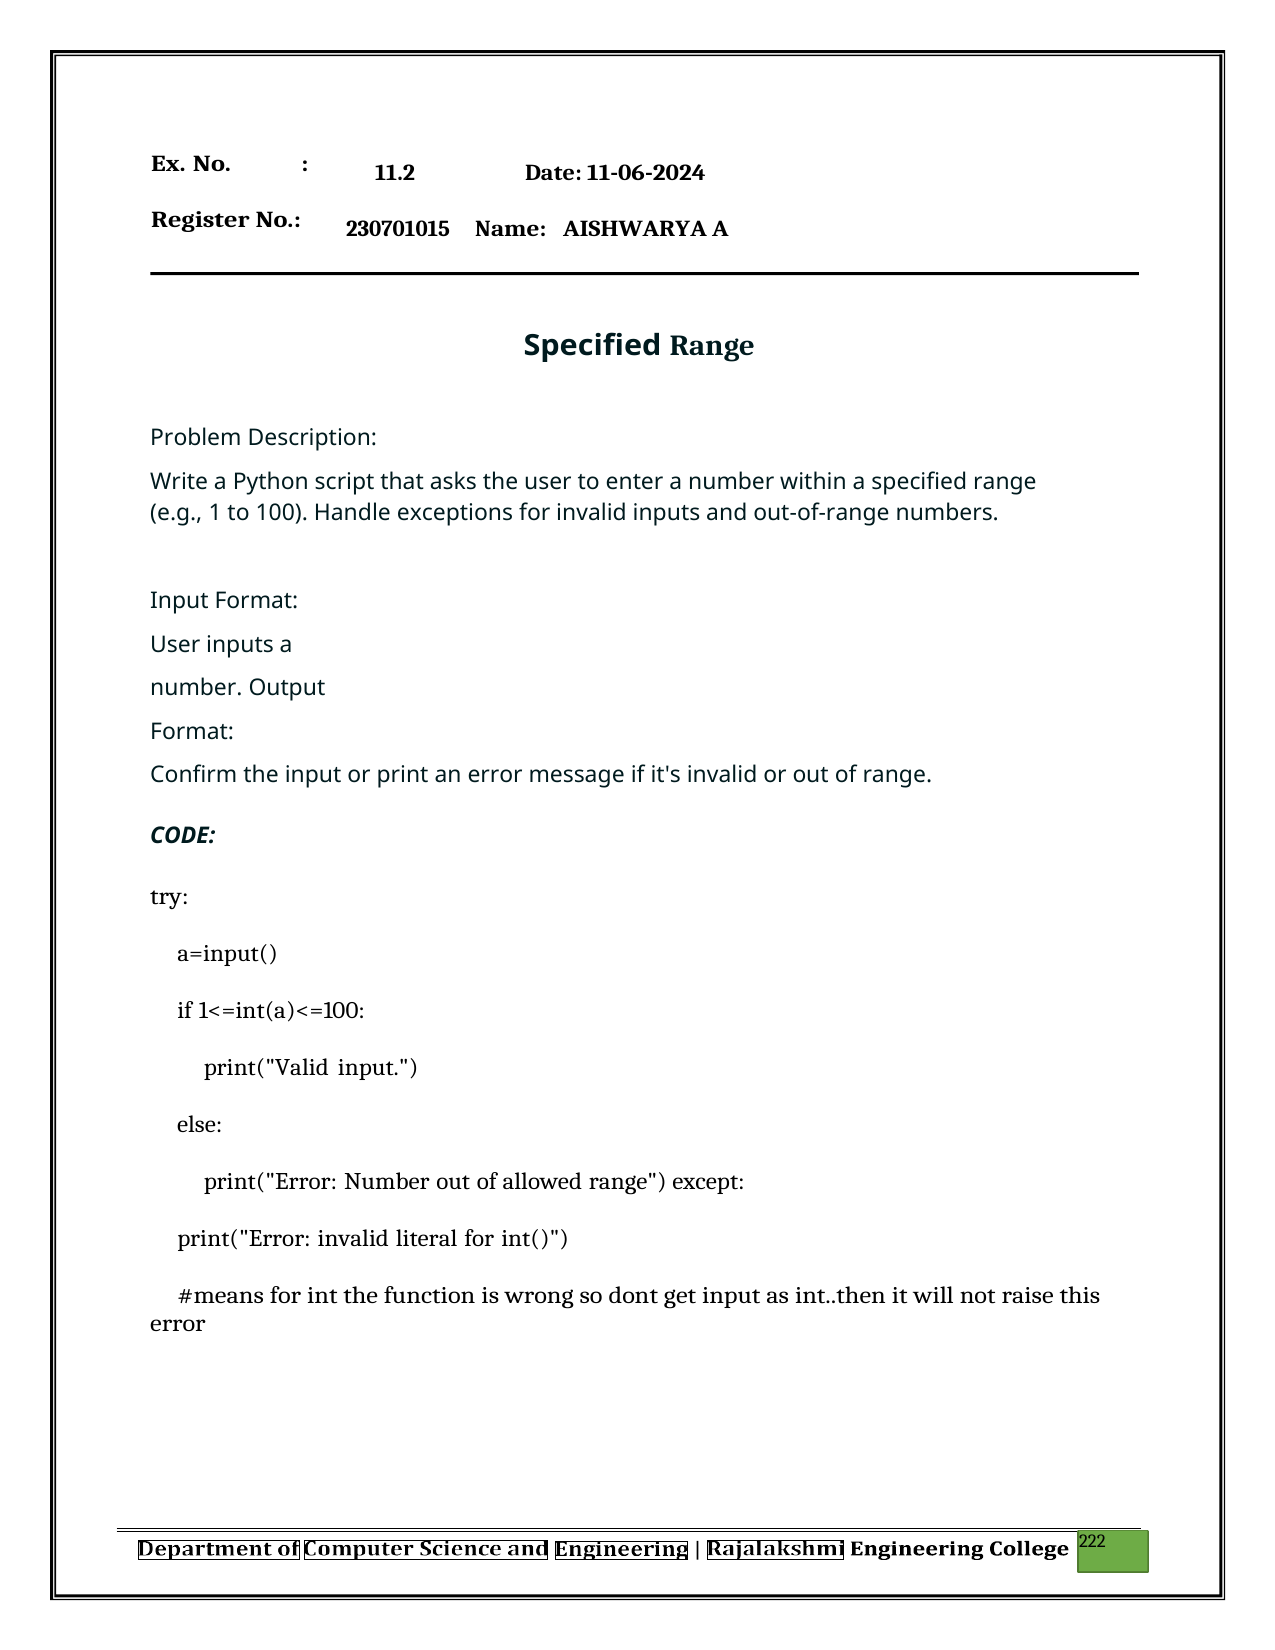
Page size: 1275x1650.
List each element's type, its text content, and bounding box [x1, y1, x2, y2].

text Problem Description: [150, 421, 1150, 452]
text a=input() [177, 940, 1150, 968]
picture [139, 1541, 299, 1559]
text 230701015 Name: AISHWARYA A [346, 216, 752, 242]
text #means for int the function is wrong so dont get input as int..then it will not raise this error [150, 1282, 1107, 1337]
text else: [177, 1110, 1150, 1138]
subtitle Specified Range [523, 324, 1150, 364]
text Confirm the input or print an error message if it's invalid or out of range. [150, 759, 1150, 789]
text print("Error: Number out of allowed range") except: [150, 1168, 758, 1195]
text CODE: [150, 819, 1150, 850]
text 11.2 Date: 11-06-2024 [375, 160, 1150, 186]
text Register No.: [151, 207, 312, 233]
picture [708, 1541, 843, 1559]
text User inputs a number. Output Format: [150, 627, 374, 746]
text print("Error: invalid literal for int()") [177, 1224, 1150, 1252]
text if 1<=int(a)<=100: print("Valid input.") [177, 997, 425, 1081]
picture [305, 1541, 547, 1559]
text Input Format: [150, 584, 1150, 615]
text try: [150, 883, 1150, 911]
text Ex. No. : [151, 151, 312, 177]
picture [556, 1542, 687, 1559]
text Write a Python script that asks the user to enter a number within a specified range (e.g., 1 to 100). Handle exceptions for invalid inputs and out-of-range numbers. [150, 464, 1082, 527]
